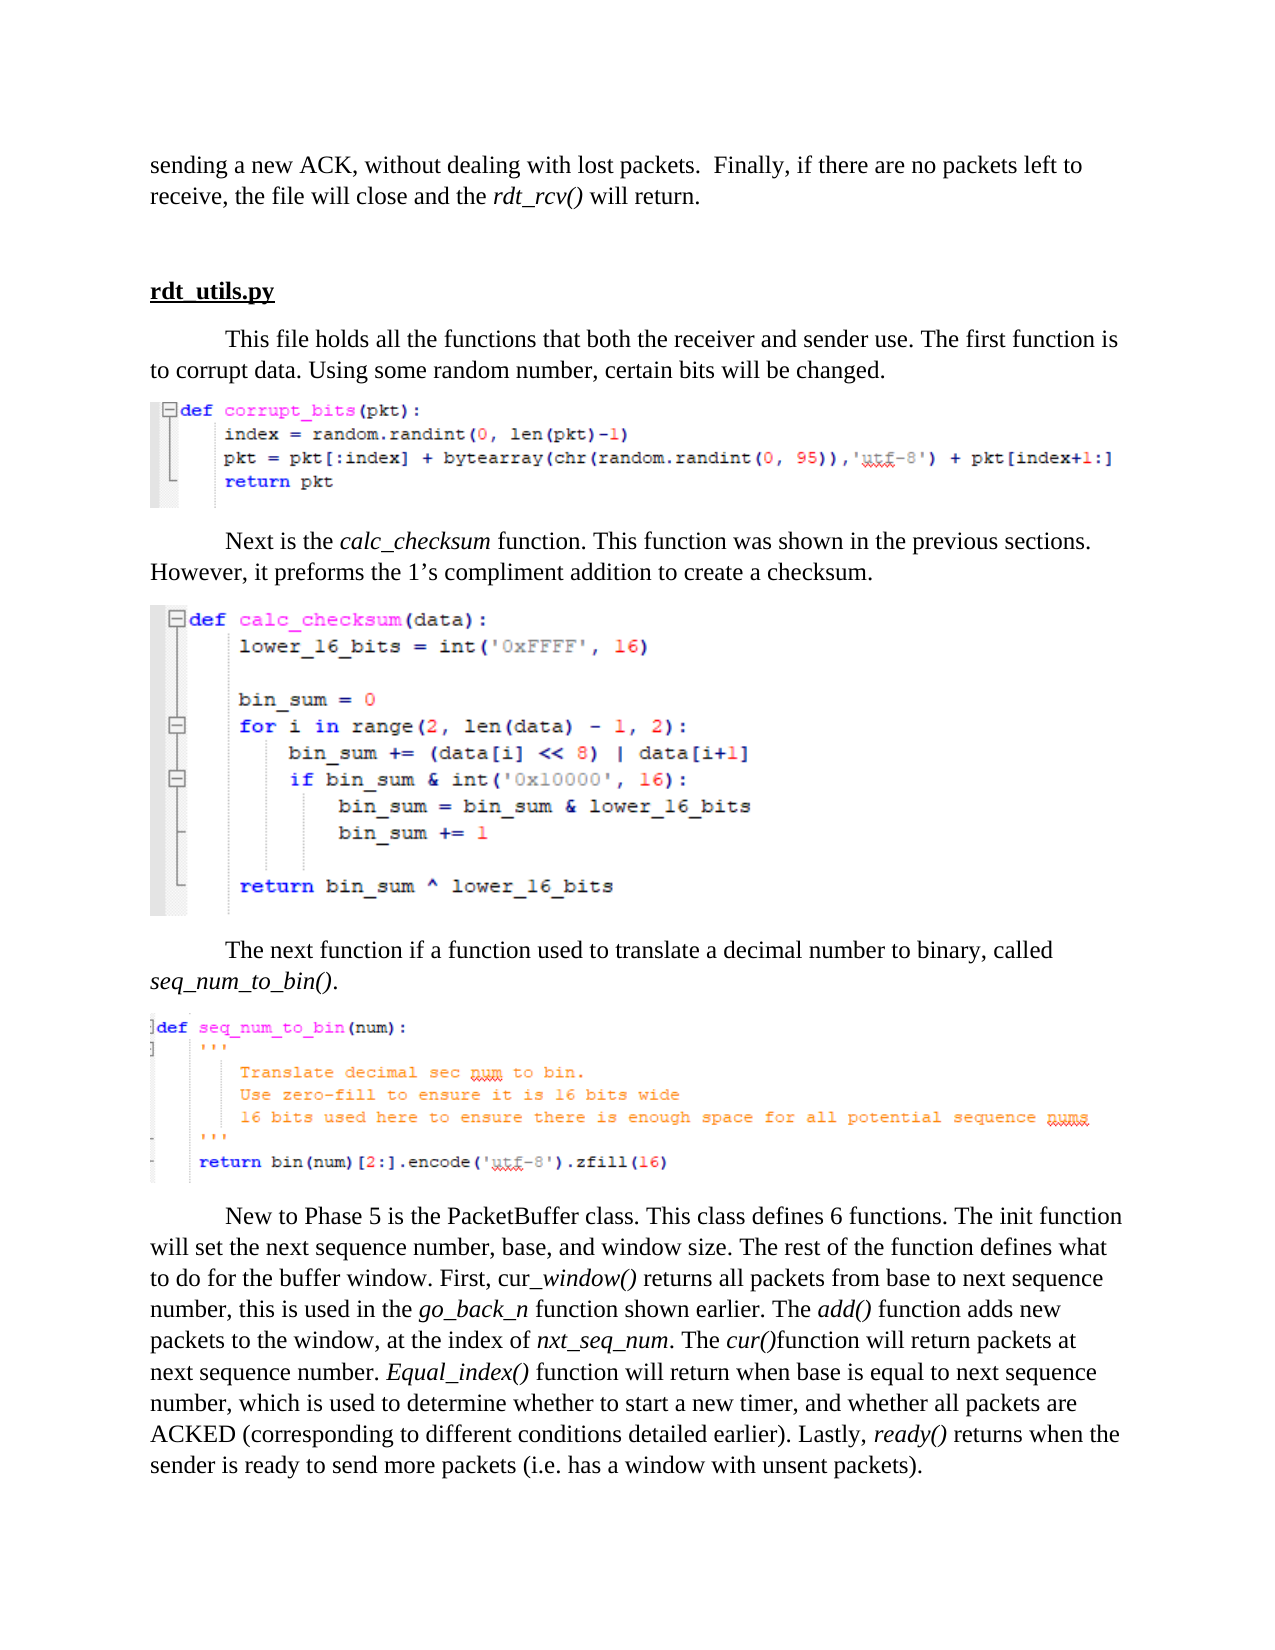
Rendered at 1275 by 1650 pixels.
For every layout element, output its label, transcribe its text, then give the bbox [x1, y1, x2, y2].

picture [150, 402, 1125, 508]
text New to Phase 5 is the PacketBuffer class. This class defines 6 functions. The init function will set the next sequence number, base, and window size. The rest of the function defines what to do for the buffer window. First, cur_window() returns all packets from base to next sequence number, this is used in the go_back_n function shown earlier. The add() function adds new packets to the window, at the index of nxt_seq_num. The cur()function will return packets at next sequence number. Equal_index() function will return when base is equal to next sequence number, which is used to determine whether to start a new timer, and whether all packets are ACKED (corresponding to different conditions detailed earlier). Lastly, ready() returns when the sender is ready to send more packets (i.e. has a window with unsent packets). [150, 1201, 1125, 1478]
text The next function if a function used to translate a decimal number to binary, called seq_num_to_bin(). [150, 935, 1125, 995]
text rdt_utils.py [150, 276, 1125, 305]
text Next is the calc_checksum function. This function was shown in the previous sections. However, it preforms the 1’s compliment addition to create a checksum. [150, 526, 1125, 586]
picture [150, 1013, 1125, 1183]
picture [150, 605, 783, 916]
text This file holds all the functions that both the receiver and sender use. The first function is to corrupt data. Using some random number, certain bits will be changed. [150, 324, 1125, 384]
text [150, 150, 1125, 210]
